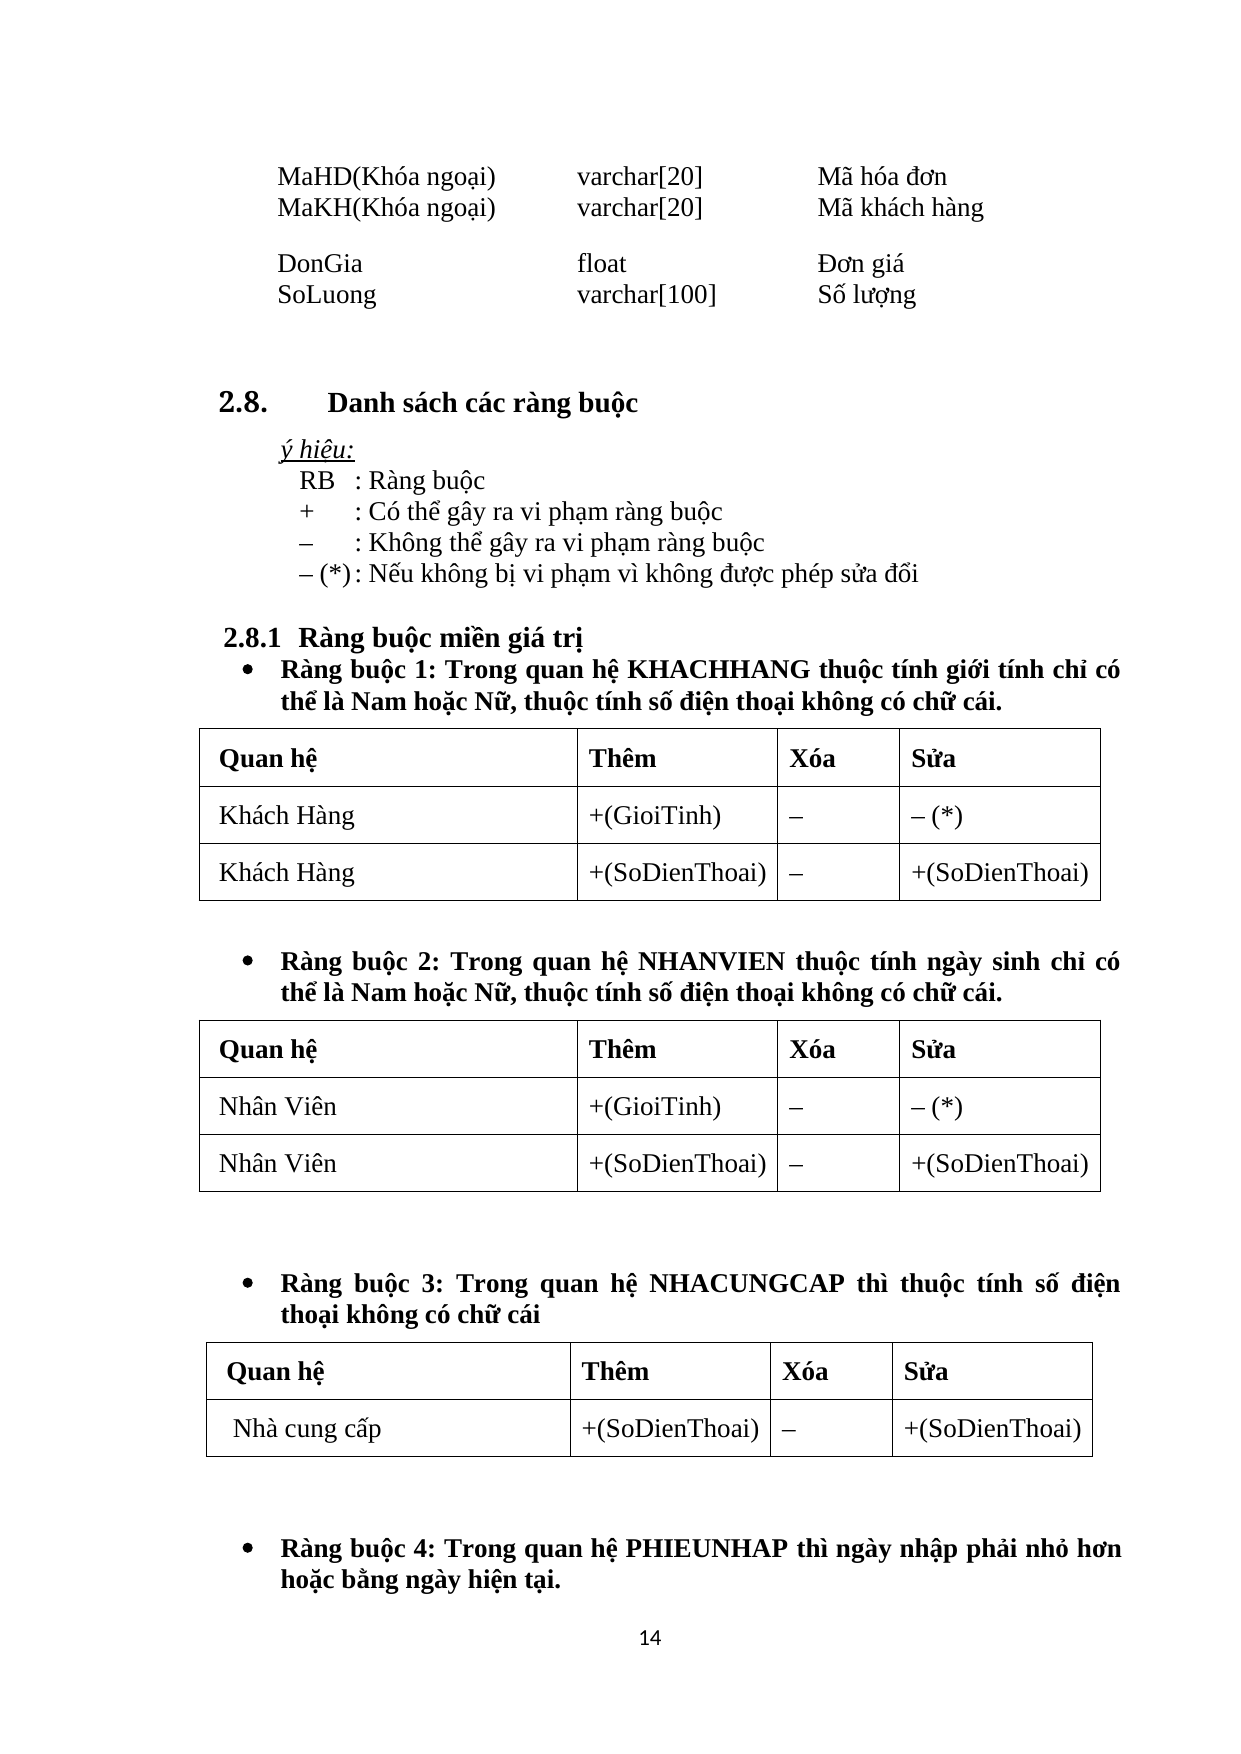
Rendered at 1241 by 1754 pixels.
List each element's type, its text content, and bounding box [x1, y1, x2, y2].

table_cell Nhân Viên [200, 1078, 577, 1134]
table_cell Khách Hàng [200, 844, 577, 900]
table_header Xóa [771, 1343, 892, 1399]
table_cell +(GioiTinh) [578, 787, 777, 843]
table_cell Nhà cung cấp [207, 1400, 570, 1456]
list + : Có thể gây ra vi phạm ràng buộc [299, 495, 1122, 526]
table_cell +(SoDienThoai) [893, 1400, 1092, 1456]
table_cell +(SoDienThoai) [578, 1135, 777, 1191]
table_cell Khách Hàng [200, 787, 577, 843]
table_header Thêm [571, 1343, 770, 1399]
table_header Sửa [900, 729, 1100, 786]
list Ràng buộc miền giá trị [223, 620, 1122, 653]
subtitle Danh sách các ràng buộc [218, 381, 1122, 421]
list Ràng buộc 1: Trong quan hệ KHACHHANG thuộc tính giới tính chỉ có thể là Nam hoặc Nữ, thuộc tính số điện thoại không có chữ cái. [243, 653, 1122, 716]
table_cell – [778, 1135, 899, 1191]
table_header Sửa [900, 1021, 1100, 1077]
list RB : Ràng buộc [299, 464, 1122, 495]
table_header Thêm [578, 729, 777, 786]
table_cell – (*) [900, 787, 1100, 843]
table_header Thêm [578, 1021, 777, 1077]
table_cell Nhân Viên [200, 1135, 577, 1191]
table_cell +(SoDienThoai) [900, 844, 1100, 900]
table_header Xóa [778, 729, 899, 786]
list – : Không thể gây ra vi phạm ràng buộc [299, 526, 1122, 558]
table_cell – [778, 787, 899, 843]
table_header Sửa [893, 1343, 1092, 1399]
table_cell +(SoDienThoai) [578, 844, 777, 900]
table_cell Đơn giá Số lượng [806, 235, 1122, 322]
table_cell – [778, 844, 899, 900]
table_cell float varchar[100] [566, 235, 806, 322]
table_cell +(GioiTinh) [578, 1078, 777, 1134]
list Ràng buộc 2: Trong quan hệ NHANVIEN thuộc tính ngày sinh chỉ có thể là Nam hoặc Nữ, thuộc tính số điện thoại không có chữ cái. [243, 944, 1122, 1007]
table_cell MaHD(Khóa ngoại) MaKH(Khóa ngoại) [266, 148, 566, 235]
table_header Xóa [778, 1021, 899, 1077]
table_header Quan hệ [200, 729, 577, 786]
table_cell +(SoDienThoai) [571, 1400, 770, 1456]
table_cell – [778, 1078, 899, 1134]
table_header Quan hệ [200, 1021, 577, 1077]
table_header Quan hệ [207, 1343, 570, 1399]
table_cell varchar[20] varchar[20] [566, 148, 806, 235]
list ý hiệu: [280, 433, 1122, 464]
table_cell – [771, 1400, 892, 1456]
list Ràng buộc 4: Trong quan hệ PHIEUNHAP thì ngày nhập phải nhỏ hơn hoặc bằng ngày hiện tại. [243, 1532, 1122, 1594]
list – (*) : Nếu không bị vi phạm vì không được phép sửa đổi [299, 558, 1122, 589]
list Ràng buộc 3: Trong quan hệ NHACUNGCAP thì thuộc tính số điện thoại không có chữ cái [243, 1267, 1122, 1329]
table_cell – (*) [900, 1078, 1100, 1134]
table_cell Mã hóa đơn Mã khách hàng [806, 148, 1122, 235]
table_cell +(SoDienThoai) [900, 1135, 1100, 1191]
table_cell DonGia SoLuong [266, 235, 566, 322]
